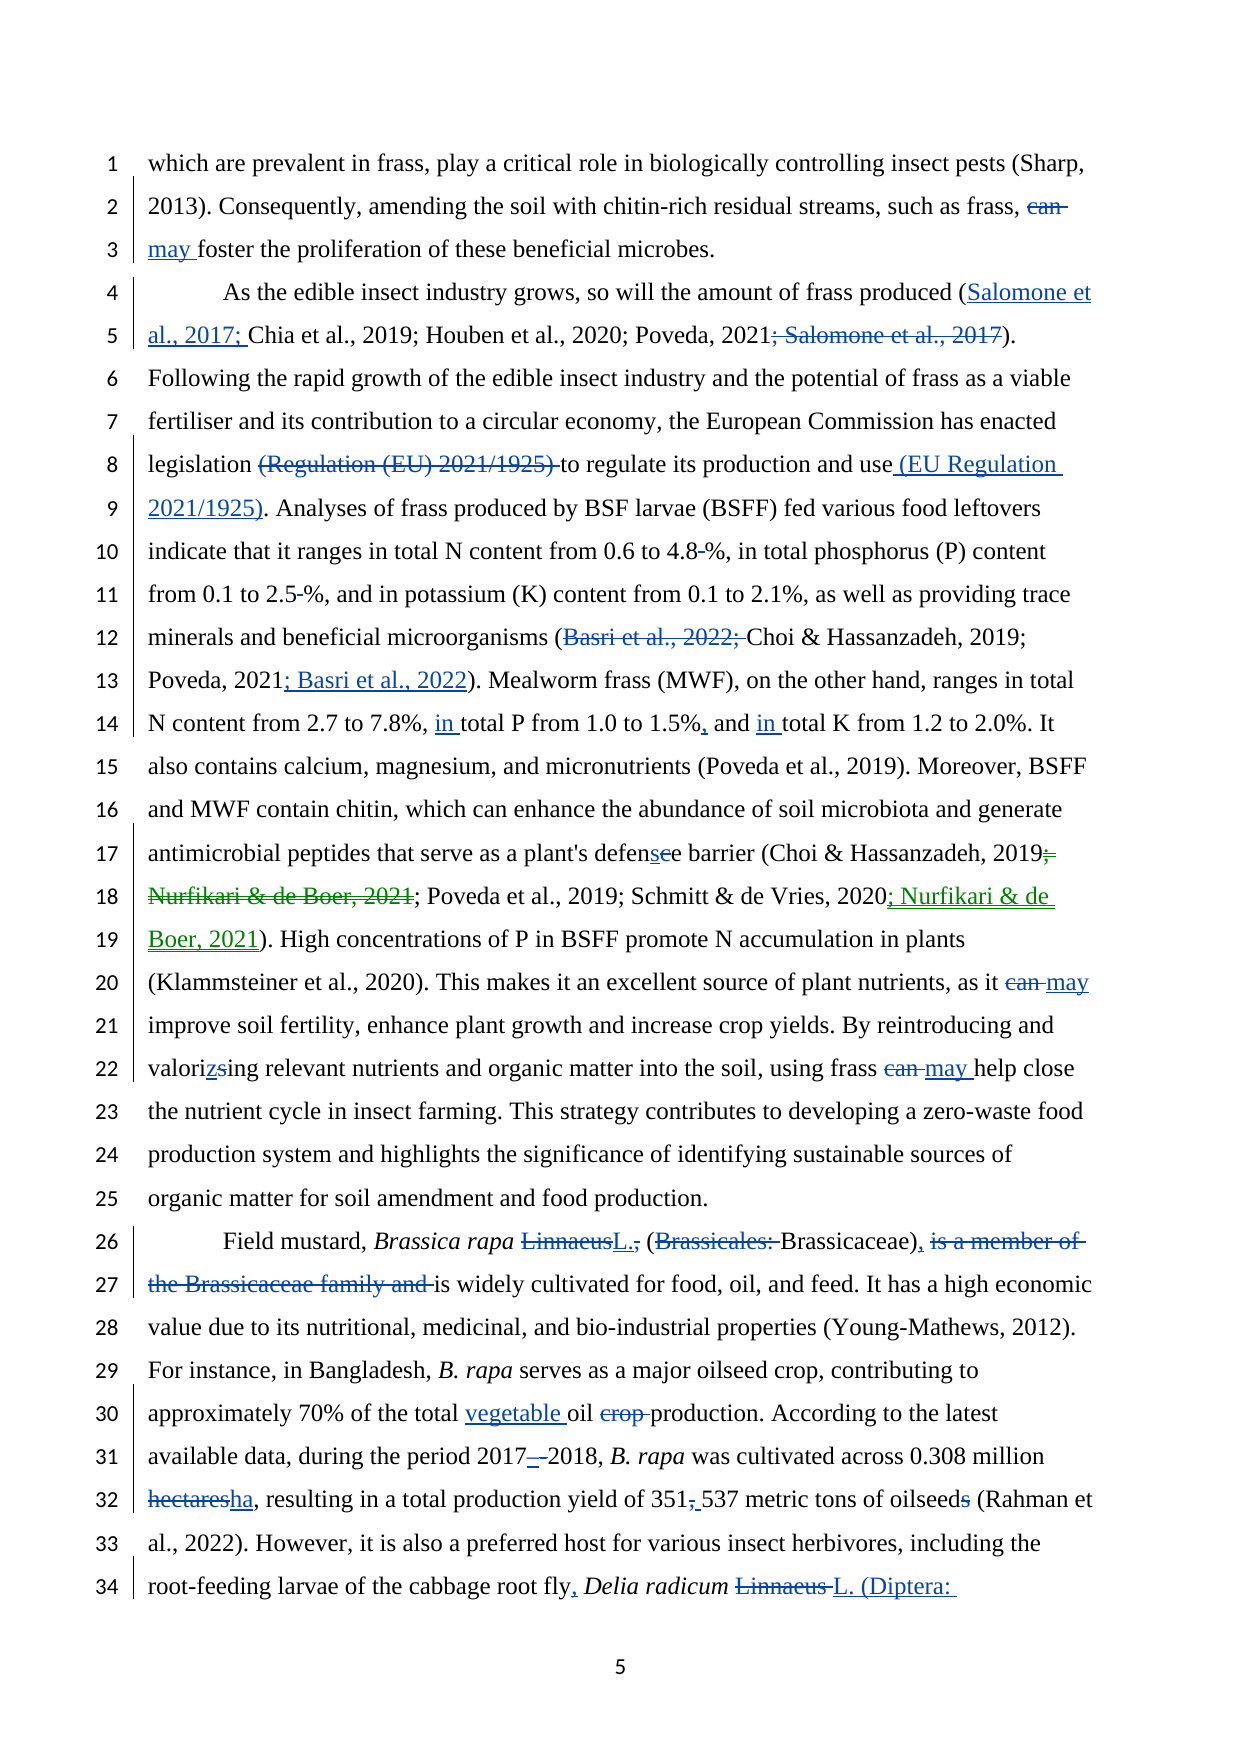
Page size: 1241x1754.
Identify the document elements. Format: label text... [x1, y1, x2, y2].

text As the edible insect industry grows, so will the amount of frass produced (Chia et al., 2019; Houben et al., 2020; Poveda, 2021). Following the rapid growth of the edible insect industry and the potential of frass as a viable fertiliser and its contribution to a circular economy, the European Commission has enacted legislation to regulate its production and use. Analyses of frass produced by BSF larvae (BSFF) fed various food leftovers indicate that it ranges in total N content from 0.6 to 4.8%, in total phosphorus (P) content from 0.1 to 2.5%, and in potassium (K) content from 0.1 to 2.1%, as well as providing trace minerals and beneficial microorganisms (Choi & Hassanzadeh, 2019; Poveda, 2021). Mealworm frass (MWF), on the other hand, ranges in total N content from 2.7 to 7.8%, total P from 1.0 to 1.5% and total K from 1.2 to 2.0%. It also contains calcium, magnesium, and micronutrients (Poveda et al., 2019). Moreover, BSFF and MWF contain chitin, which can enhance the abundance of soil microbiota and generate antimicrobial peptides that serve as a plant's defene barrier (Choi & Hassanzadeh, 2019; Poveda et al., 2019; Schmitt & de Vries, 2020). High concentrations of P in BSFF promote N accumulation in plants (Klammsteiner et al., 2020). This makes it an excellent source of plant nutrients, as it improve soil fertility, enhance plant growth and increase crop yields. By reintroducing and valoriing relevant nutrients and organic matter into the soil, using frass help close the nutrient cycle in insect farming. This strategy contributes to developing a zero-waste food production system and highlights the significance of identifying sustainable sources of organic matter for soil amendment and food production. [148, 277, 1093, 1211]
